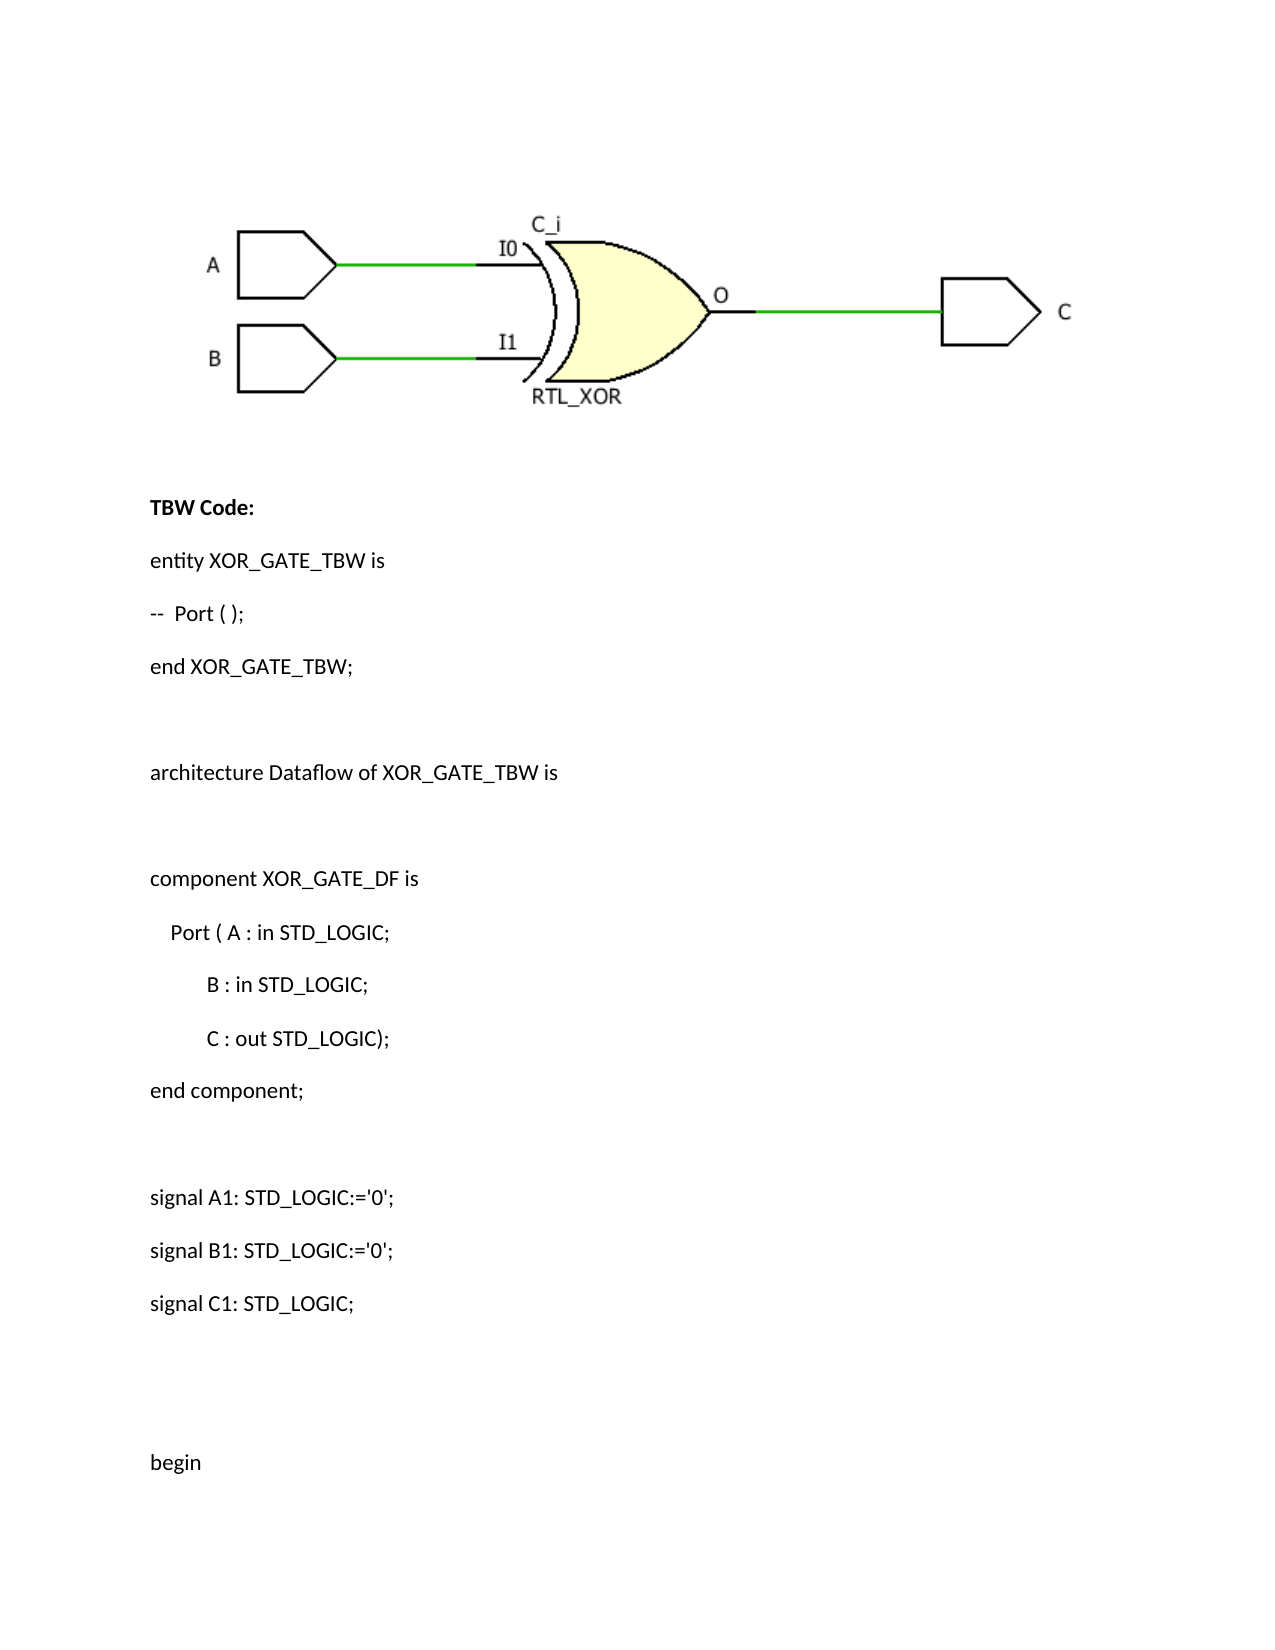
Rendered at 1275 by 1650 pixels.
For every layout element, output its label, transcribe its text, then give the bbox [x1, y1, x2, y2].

text begin [150, 1448, 1125, 1476]
text entity XOR_GATE_TBW is [150, 546, 1125, 574]
text end XOR_GATE_TBW; [150, 652, 1125, 681]
text signal B1: STD_LOGIC:='0'; [150, 1236, 1125, 1264]
text end component; [150, 1077, 1125, 1105]
picture [150, 150, 1125, 469]
text Port ( A : in STD_LOGIC; [150, 918, 1125, 946]
text -- Port ( ); [150, 599, 1125, 627]
text TBW Code: [150, 493, 1125, 521]
text signal A1: STD_LOGIC:='0'; [150, 1183, 1125, 1211]
text architecture Dataflow of XOR_GATE_TBW is [150, 758, 1125, 787]
text C : out STD_LOGIC); [150, 1024, 1125, 1052]
text signal C1: STD_LOGIC; [150, 1289, 1125, 1317]
text B : in STD_LOGIC; [150, 971, 1125, 999]
text component XOR_GATE_DF is [150, 864, 1125, 893]
